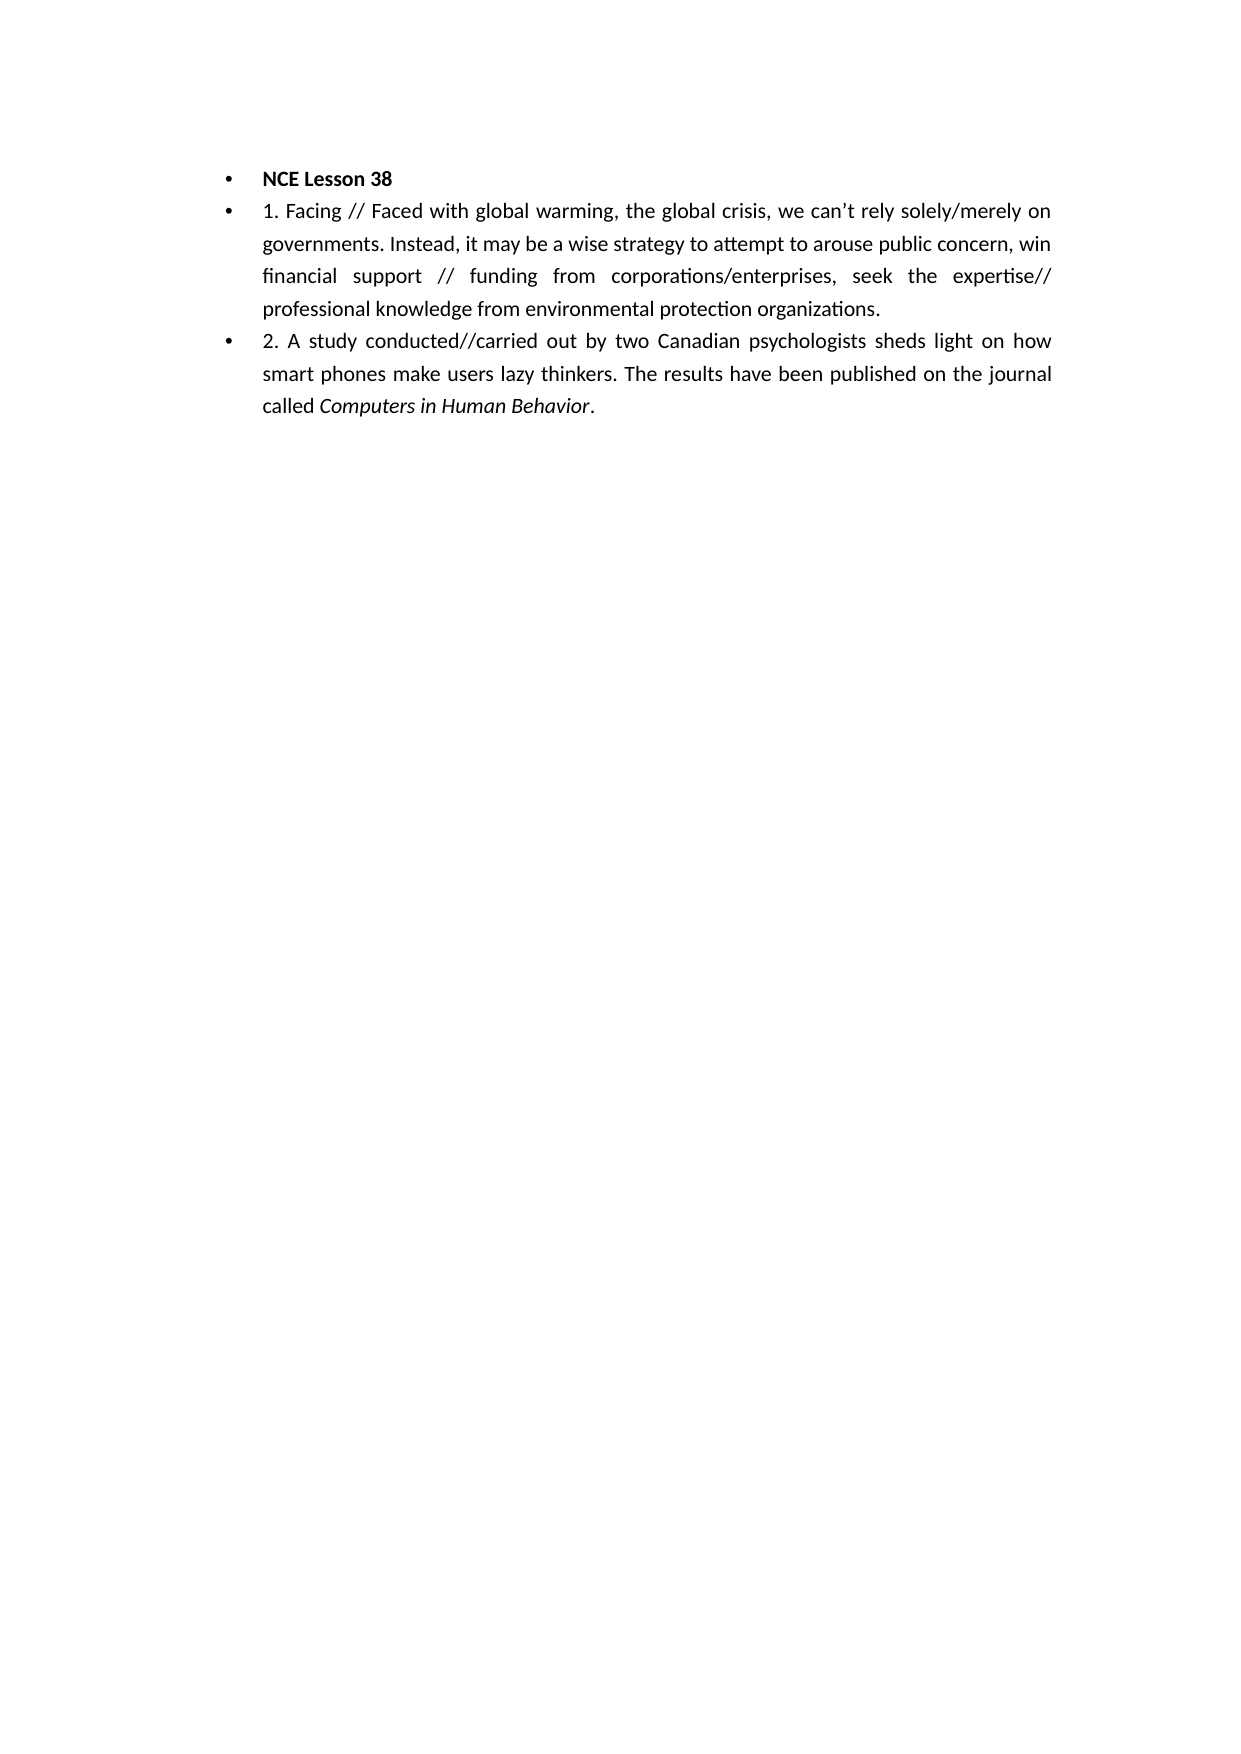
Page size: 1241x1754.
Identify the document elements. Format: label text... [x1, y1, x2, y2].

list NCE Lesson 38 [225, 162, 1053, 194]
list 1. Facing // Faced with global warming, the global crisis, we can’t rely solely/merely on governments. Instead, it may be a wise strategy to attempt to arouse public concern, win financial support // funding from corporations/enterprises, seek the expertise// professional knowledge from environmental protection organizations. [225, 194, 1053, 324]
list 2. A study conducted//carried out by two Canadian psychologists sheds light on how smart phones make users lazy thinkers. The results have been published on the journal called Computers in Human Behavior. [225, 324, 1053, 422]
